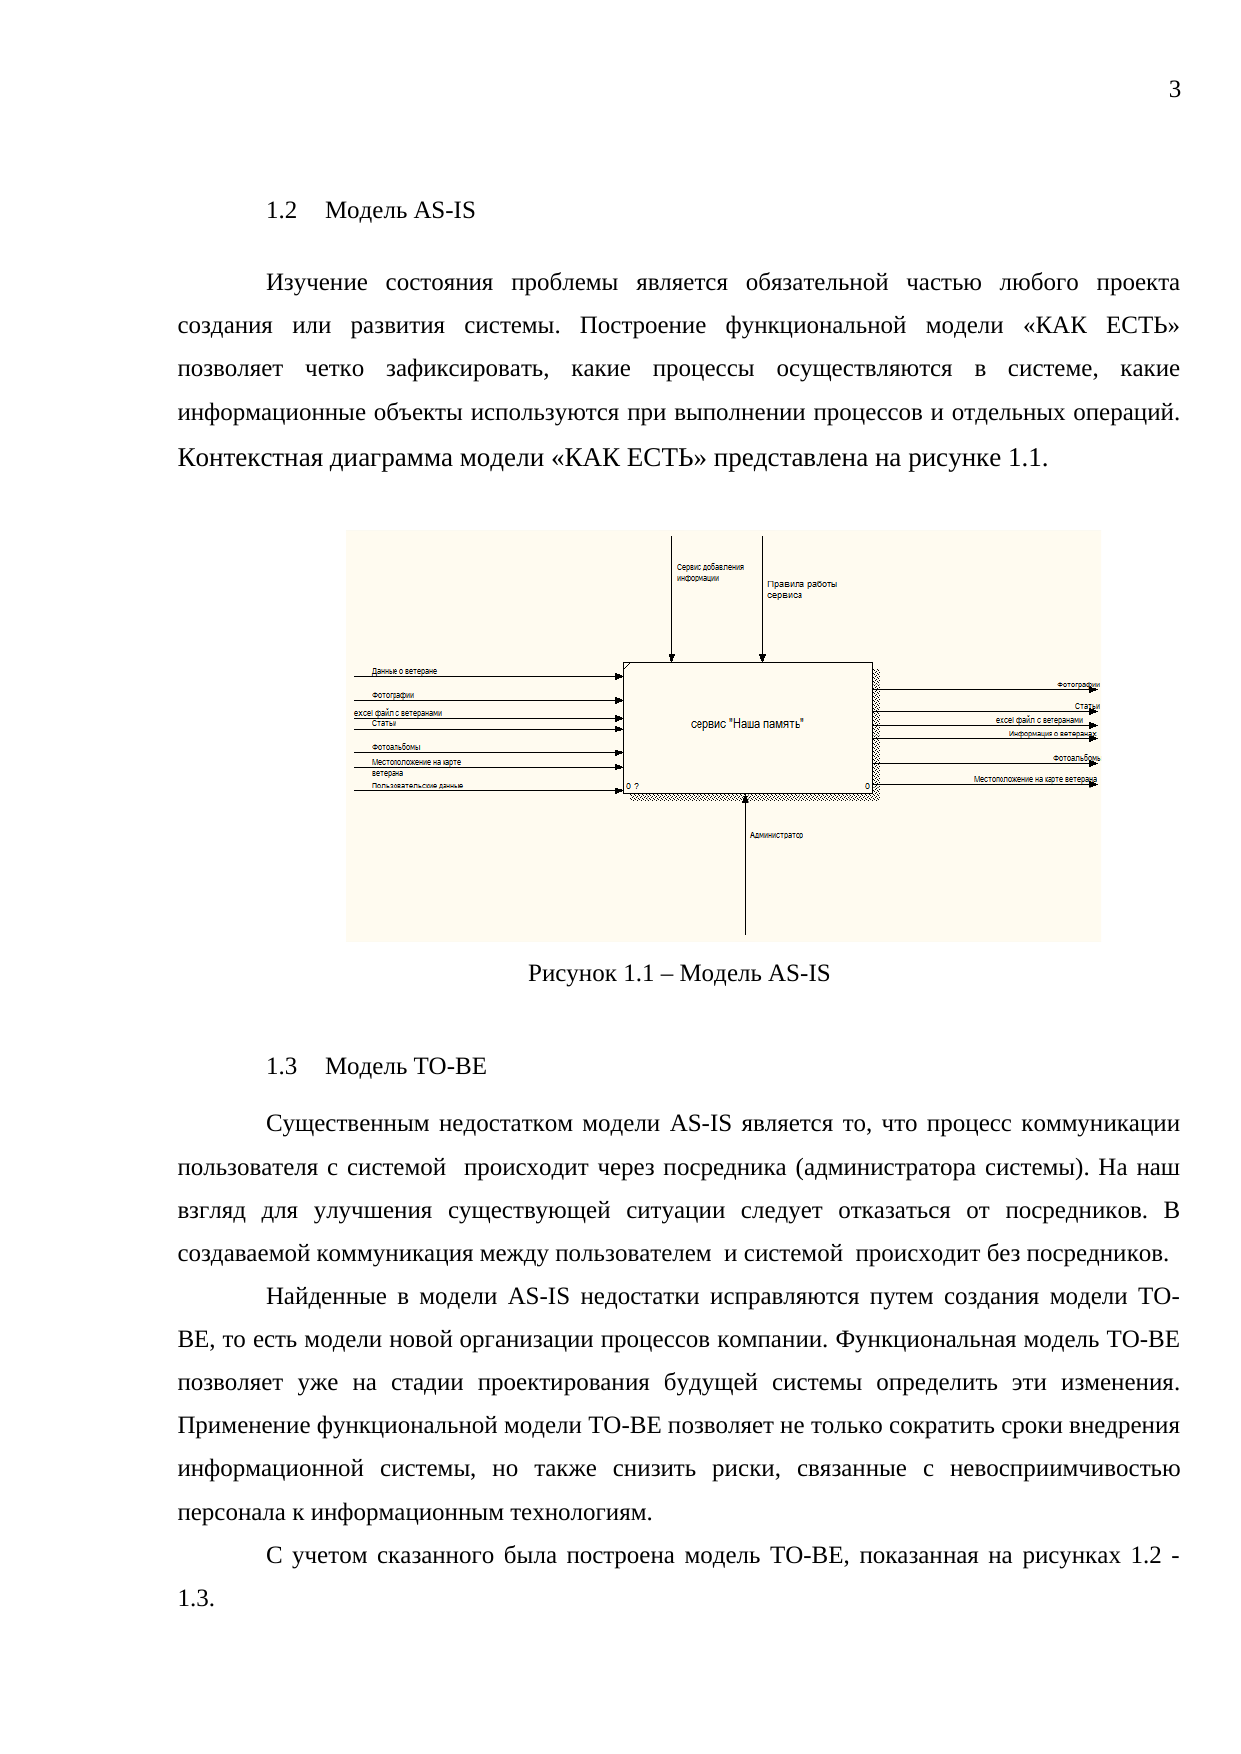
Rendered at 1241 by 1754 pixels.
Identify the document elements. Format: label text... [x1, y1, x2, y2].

subtitle Модель AS-IS [177, 195, 1181, 224]
text С учетом сказанного была построена модель TO-BE, показанная на рисунках 1.2 - 1.3. [177, 1540, 1181, 1612]
text Существенным недостатком модели AS-IS является то, что процесс коммуникации пользователя с системой происходит через посредника (администратора системы). На наш взгляд для улучшения существующей ситуации следует отказаться от посредников. В создаваемой коммуникация между пользователем и системой происходит без посредников. [177, 1108, 1181, 1267]
subtitle Модель TO-BE [177, 1051, 1181, 1080]
text Найденные в модели AS-IS недостатки исправляются путем создания модели TO-BE, то есть модели новой организации процессов компании. Функциональная модель TO-BE позволяет уже на стадии проектирования будущей системы определить эти изменения. Применение функциональной модели TO-BE позволяет не только сократить сроки внедрения информационной системы, но также снизить риски, связанные с невосприимчивостью персонала к информационным технологиям. [177, 1281, 1181, 1525]
text Изучение состояния проблемы является обязательной частью любого проекта создания или развития системы. Построение функциональной модели «КАК ЕСТЬ» позволяет четко зафиксировать, какие процессы осуществляются в системе, какие информационные объекты используются при выполнении процессов и отдельных операций. Контекстная диаграмма модели «КАК ЕСТЬ» представлена на рисунке 1.1. [177, 267, 1181, 472]
picture [346, 530, 1102, 942]
list Модель AS-IS [177, 958, 1181, 987]
